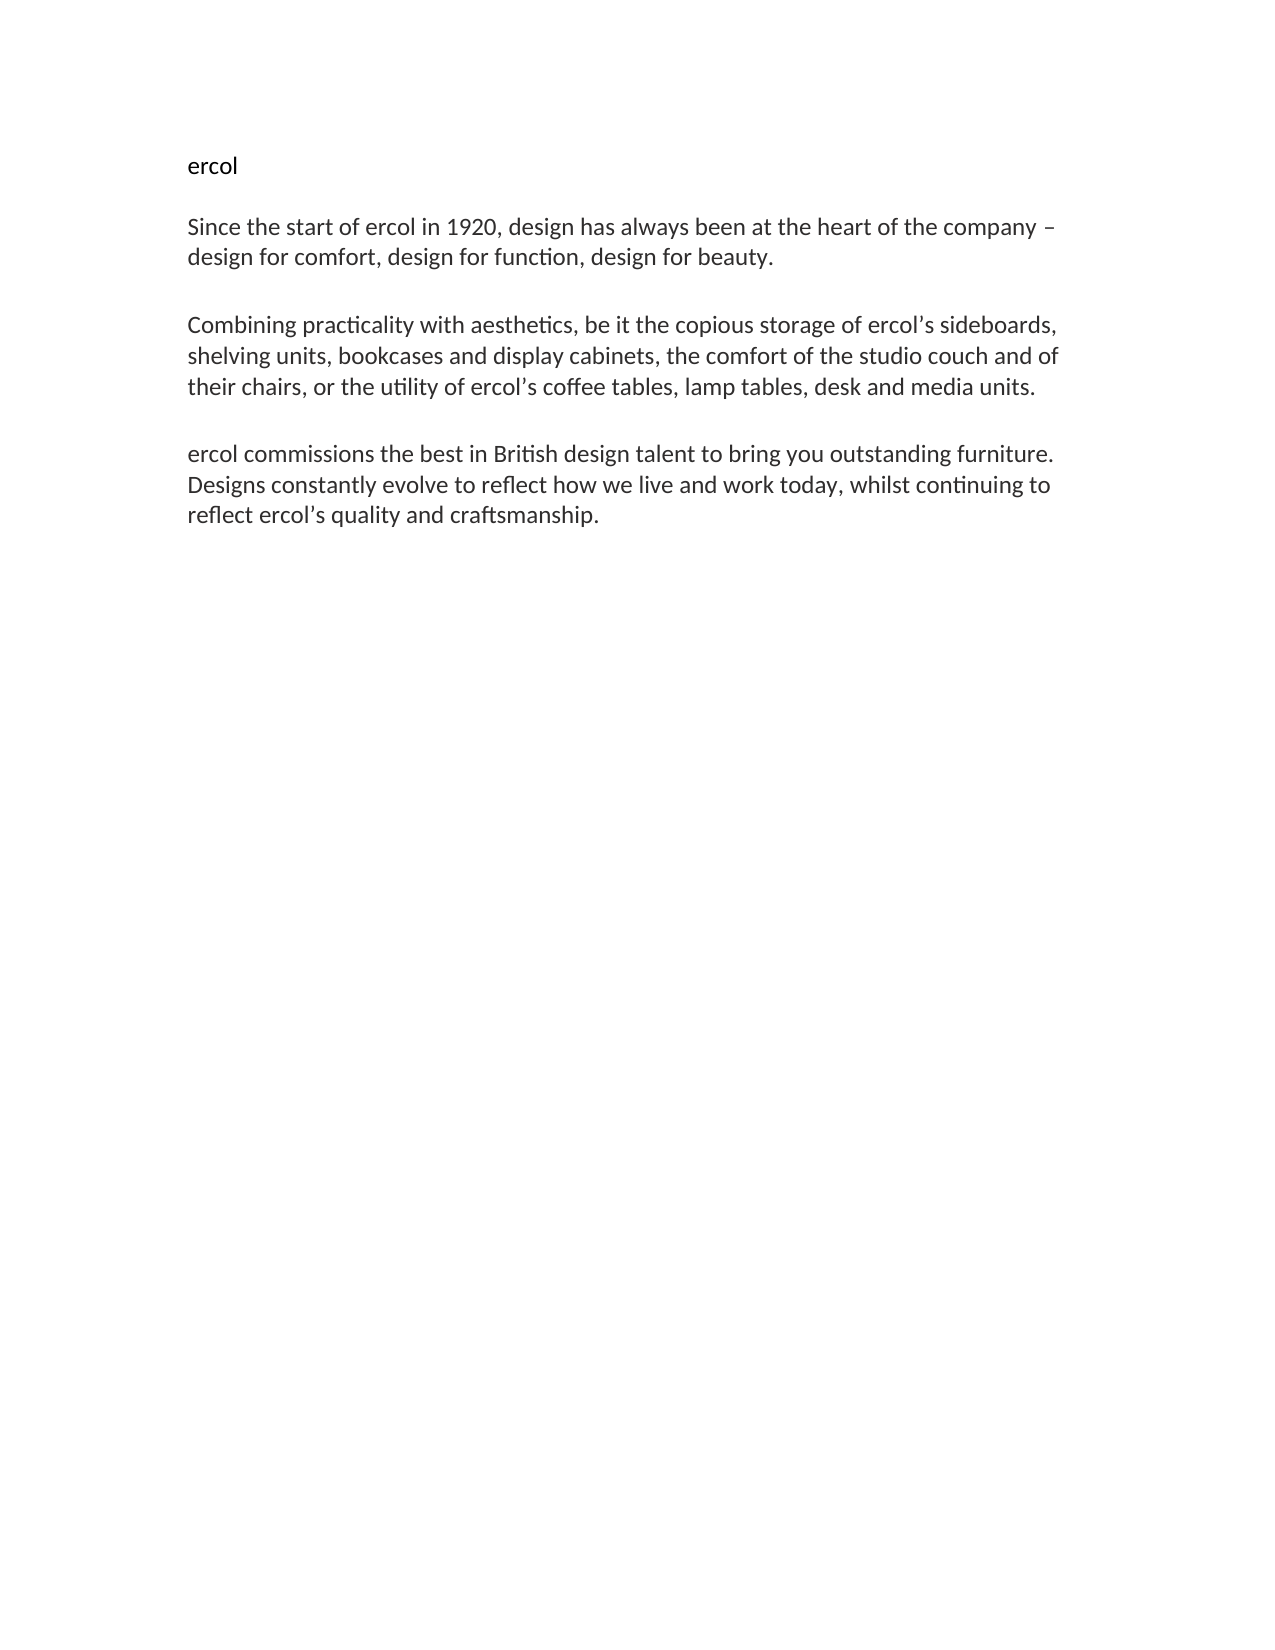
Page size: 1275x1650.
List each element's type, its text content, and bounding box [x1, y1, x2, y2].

text Combining practicality with aesthetics, be it the copious storage of ercol’s sideboards, shelving units, bookcases and display cabinets, the comfort of the studio couch and of their chairs, or the utility of ercol’s coffee tables, lamp tables, desk and media units. [187, 309, 1087, 401]
text ercol [187, 150, 1087, 181]
text Since the start of ercol in 1920, design has always been at the heart of the company – design for comfort, design for function, design for beauty. [187, 211, 1087, 272]
text ercol commissions the best in British design talent to bring you outstanding furniture. Designs constantly evolve to reflect how we live and work today, whilst continuing to reflect ercol’s quality and craftsmanship. [187, 439, 1087, 530]
